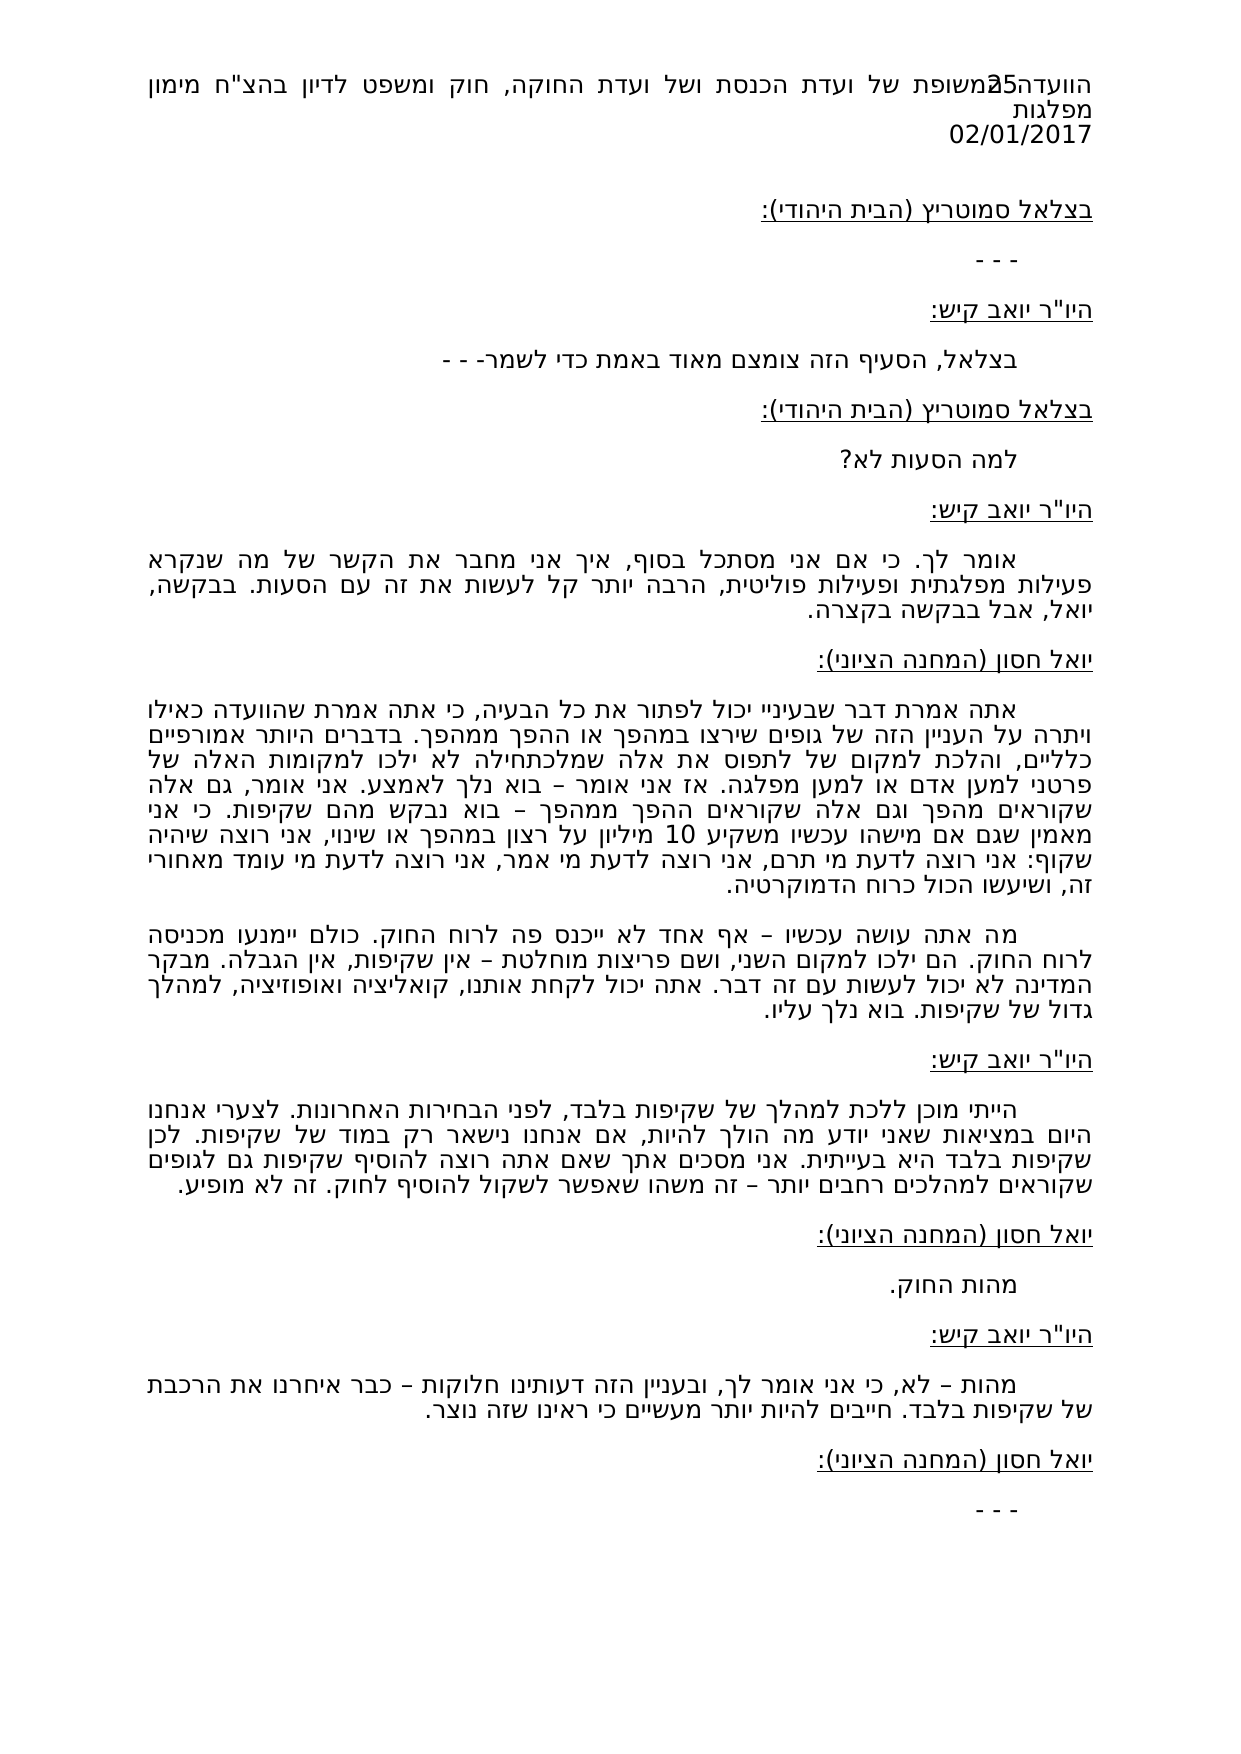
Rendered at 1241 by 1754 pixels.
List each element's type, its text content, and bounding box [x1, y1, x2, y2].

text מהות – לא, כי אני אומר לך, ובעניין הזה דעותינו חלוקות – כבר איחרנו את הרכבת של שקיפות בלבד. חייבים להיות יותר מעשיים כי ראינו שזה נוצר. [147, 1374, 1093, 1424]
text - - - [147, 249, 1093, 274]
text היו"ר יואב קיש: [147, 499, 1093, 524]
text יואל חסון (המחנה הציוני): [147, 649, 1093, 674]
text יואל חסון (המחנה הציוני): [147, 1224, 1093, 1249]
text יואל חסון (המחנה הציוני): [147, 1449, 1093, 1474]
text היו"ר יואב קיש: [147, 299, 1093, 324]
text בצלאל, הסעיף הזה צומצם מאוד באמת כדי לשמר- - - [147, 349, 1093, 374]
text - - - [147, 1499, 1093, 1524]
text מהות החוק. [147, 1274, 1093, 1299]
text היו"ר יואב קיש: [147, 1324, 1093, 1349]
text הייתי מוכן ללכת למהלך של שקיפות בלבד, לפני הבחירות האחרונות. לצערי אנחנו היום במציאות שאני יודע מה הולך להיות, אם אנחנו נישאר רק במוד של שקיפות. לכן שקיפות בלבד היא בעייתית. אני מסכים אתך שאם אתה רוצה להוסיף שקיפות גם לגופים שקוראים למהלכים רחבים יותר – זה משהו שאפשר לשקול להוסיף לחוק. זה לא מופיע. [147, 1099, 1093, 1199]
text מה אתה עושה עכשיו – אף אחד לא ייכנס פה לרוח החוק. כולם יימנעו מכניסה לרוח החוק. הם ילכו למקום השני, ושם פריצות מוחלטת – אין שקיפות, אין הגבלה. מבקר המדינה לא יכול לעשות עם זה דבר. אתה יכול לקחת אותנו, קואליציה ואופוזיציה, למהלך גדול של שקיפות. בוא נלך עליו. [147, 924, 1093, 1024]
text למה הסעות לא? [147, 449, 1093, 474]
text אומר לך. כי אם אני מסתכל בסוף, איך אני מחבר את הקשר של מה שנקרא פעילות מפלגתית ופעילות פוליטית, הרבה יותר קל לעשות את זה עם הסעות. בבקשה, יואל, אבל בבקשה בקצרה. [147, 549, 1093, 624]
text היו"ר יואב קיש: [147, 1049, 1093, 1074]
text בצלאל סמוטריץ (הבית היהודי): [147, 399, 1093, 424]
text אתה אמרת דבר שבעיניי יכול לפתור את כל הבעיה, כי אתה אמרת שהוועדה כאילו ויתרה על העניין הזה של גופים שירצו במהפך או ההפך ממהפך. בדברים היותר אמורפיים כלליים, והלכת למקום של לתפוס את אלה שמלכתחילה לא ילכו למקומות האלה של פרטני למען אדם או למען מפלגה. אז אני אומר – בוא נלך לאמצע. אני אומר, גם אלה שקוראים מהפך וגם אלה שקוראים ההפך ממהפך – בוא נבקש מהם שקיפות. כי אני מאמין שגם אם מישהו עכשיו משקיע 10 מיליון על רצון במהפך או שינוי, אני רוצה שיהיה שקוף: אני רוצה לדעת מי תרם, אני רוצה לדעת מי אמר, אני רוצה לדעת מי עומד מאחורי זה, ושיעשו הכול כרוח הדמוקרטיה. [147, 699, 1093, 899]
text בצלאל סמוטריץ (הבית היהודי): [147, 199, 1093, 224]
